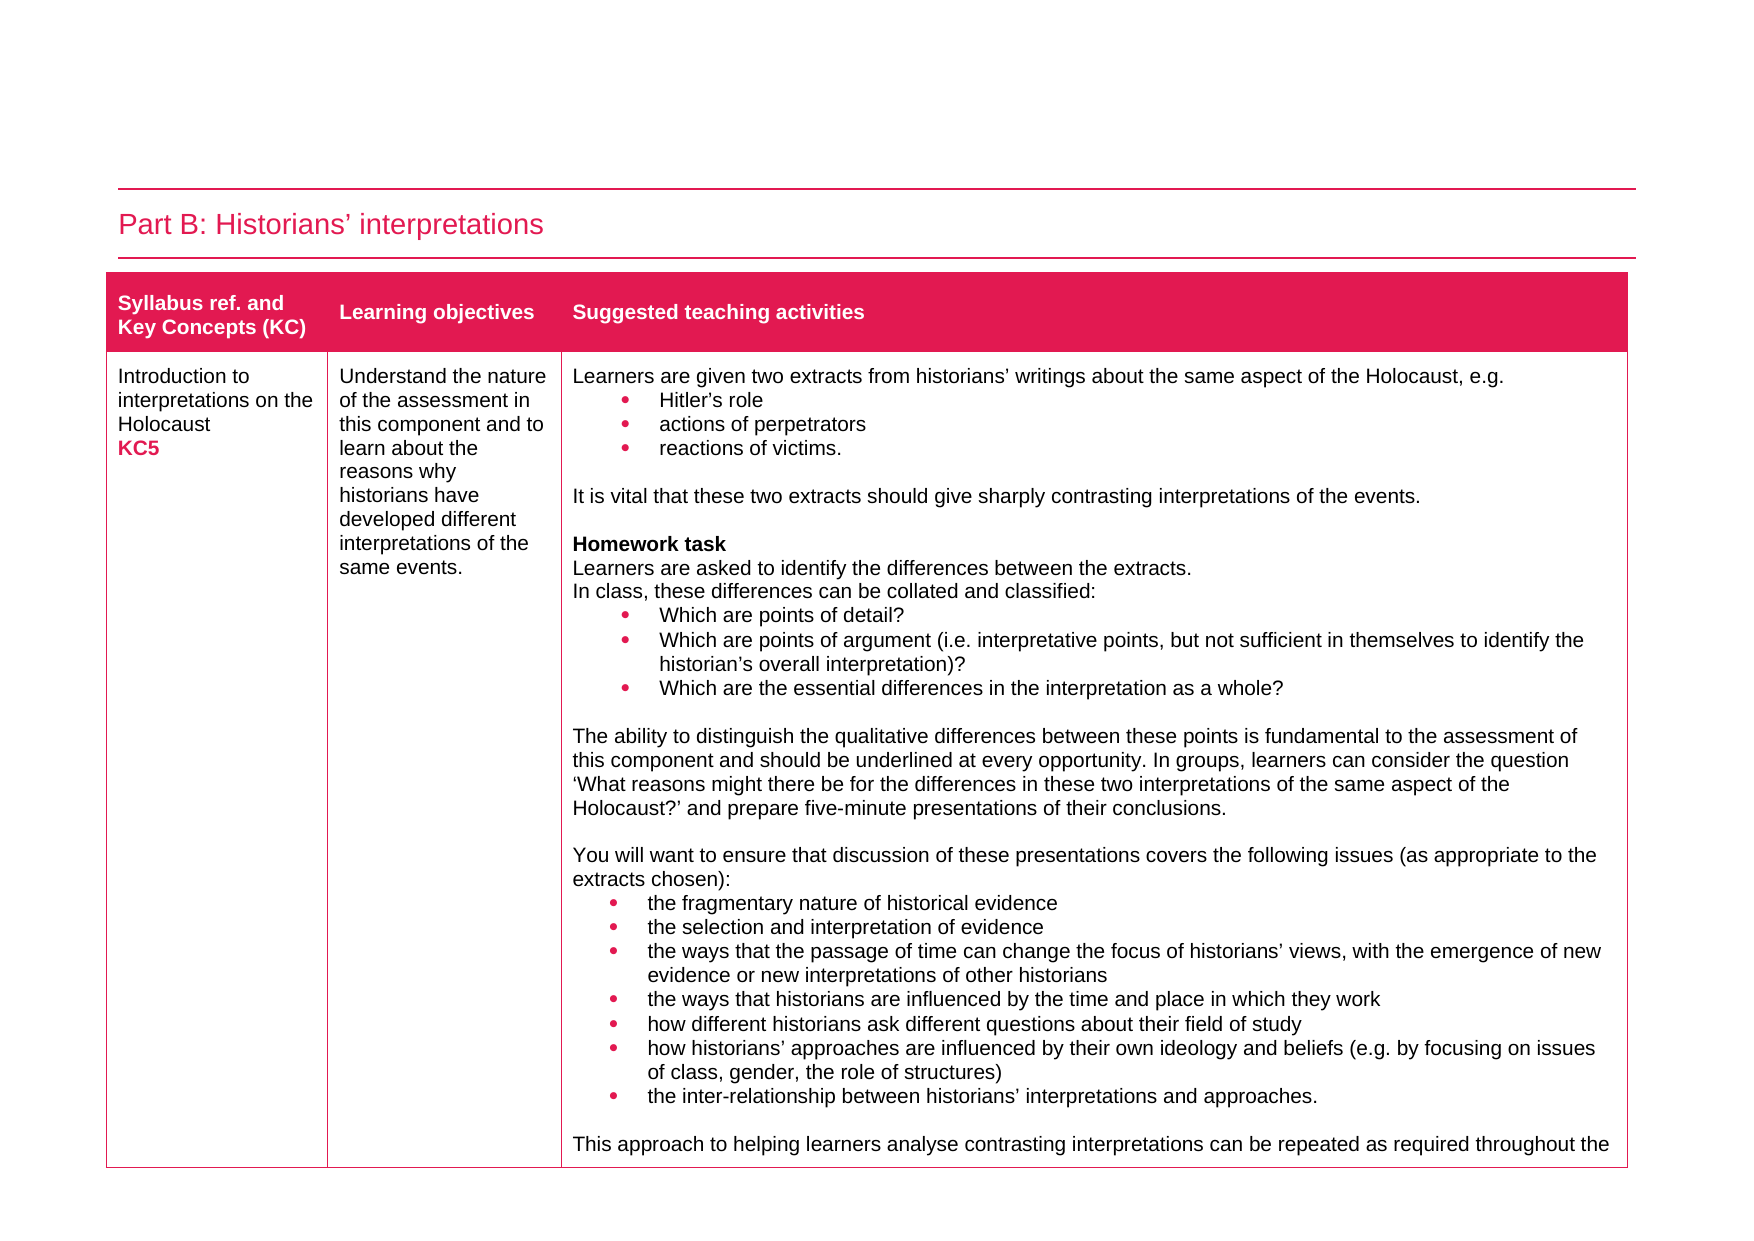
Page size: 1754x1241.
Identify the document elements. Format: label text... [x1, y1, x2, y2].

subtitle Part B: Historians’ interpretations [118, 190, 1636, 257]
table_header Suggested teaching activities [562, 273, 1627, 351]
table_header Syllabus ref. and Key Concepts (KC) [107, 273, 327, 351]
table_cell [328, 352, 561, 1167]
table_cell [107, 352, 327, 1167]
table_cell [562, 352, 1627, 1167]
table_header Learning objectives [328, 273, 561, 351]
